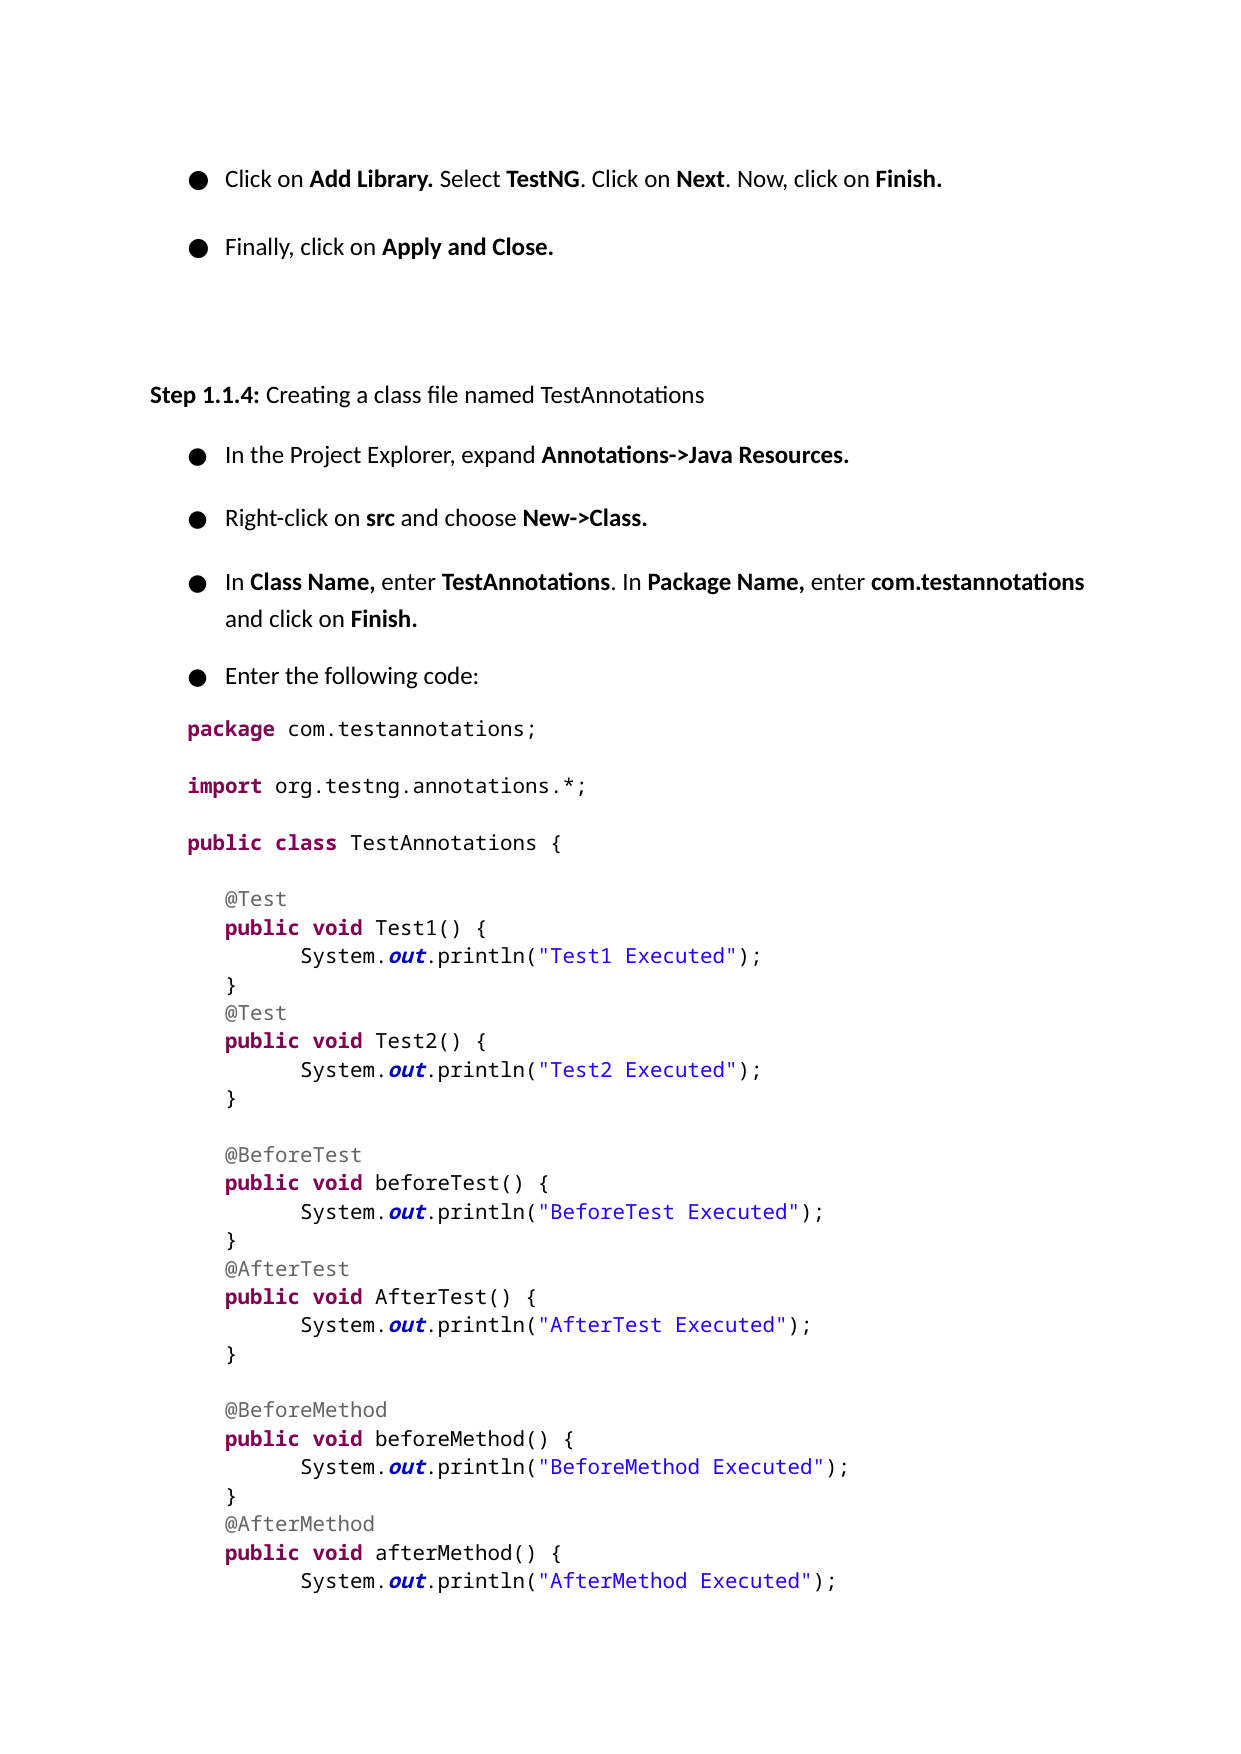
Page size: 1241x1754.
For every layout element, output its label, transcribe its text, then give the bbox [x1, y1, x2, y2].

text } [187, 1083, 1090, 1112]
text System.out.println("AfterTest Executed"); [187, 1311, 1090, 1339]
text } [187, 1225, 1090, 1254]
text public void beforeTest() { [187, 1168, 1090, 1197]
list Right-click on src and choose New->Class. [187, 493, 1090, 540]
text System.out.println("BeforeTest Executed"); [187, 1197, 1090, 1225]
text public class TestAnnotations { [187, 828, 1090, 856]
list Finally, click on Apply and Close. [187, 218, 1090, 269]
text import org.testng.annotations.*; [187, 771, 1090, 799]
list Enter the following code: [187, 651, 1090, 698]
list In Class Name, enter TestAnnotations. In Package Name, enter com.testannotations and click on Finish. [187, 556, 1090, 634]
text } [187, 970, 1090, 998]
text @AfterTest [187, 1254, 1090, 1282]
text public void AfterTest() { [187, 1282, 1090, 1311]
text @BeforeMethod [187, 1396, 1090, 1424]
text System.out.println("Test1 Executed"); [187, 941, 1090, 970]
text @BeforeTest [187, 1140, 1090, 1168]
text System.out.println("AfterMethod Executed"); [187, 1566, 1090, 1594]
text public void afterMethod() { [187, 1538, 1090, 1566]
text @AfterMethod [187, 1509, 1090, 1538]
text } [187, 1339, 1090, 1367]
text @Test [187, 884, 1090, 913]
text System.out.println("Test2 Executed"); [187, 1055, 1090, 1083]
text public void Test1() { [187, 913, 1090, 941]
text } [187, 1481, 1090, 1509]
list Click on Add Library. Select TestNG. Click on Next. Now, click on Finish. [187, 150, 1090, 201]
text public void beforeMethod() { [187, 1424, 1090, 1452]
text @Test [187, 998, 1090, 1027]
text public void Test2() { [187, 1027, 1090, 1055]
list In the Project Explorer, expand Annotations->Java Resources. [187, 429, 1090, 476]
text Step 1.1.4: Creating a class file named TestAnnotations [150, 379, 1090, 410]
text package com.testannotations; [187, 714, 1090, 743]
text System.out.println("BeforeMethod Executed"); [187, 1452, 1090, 1481]
